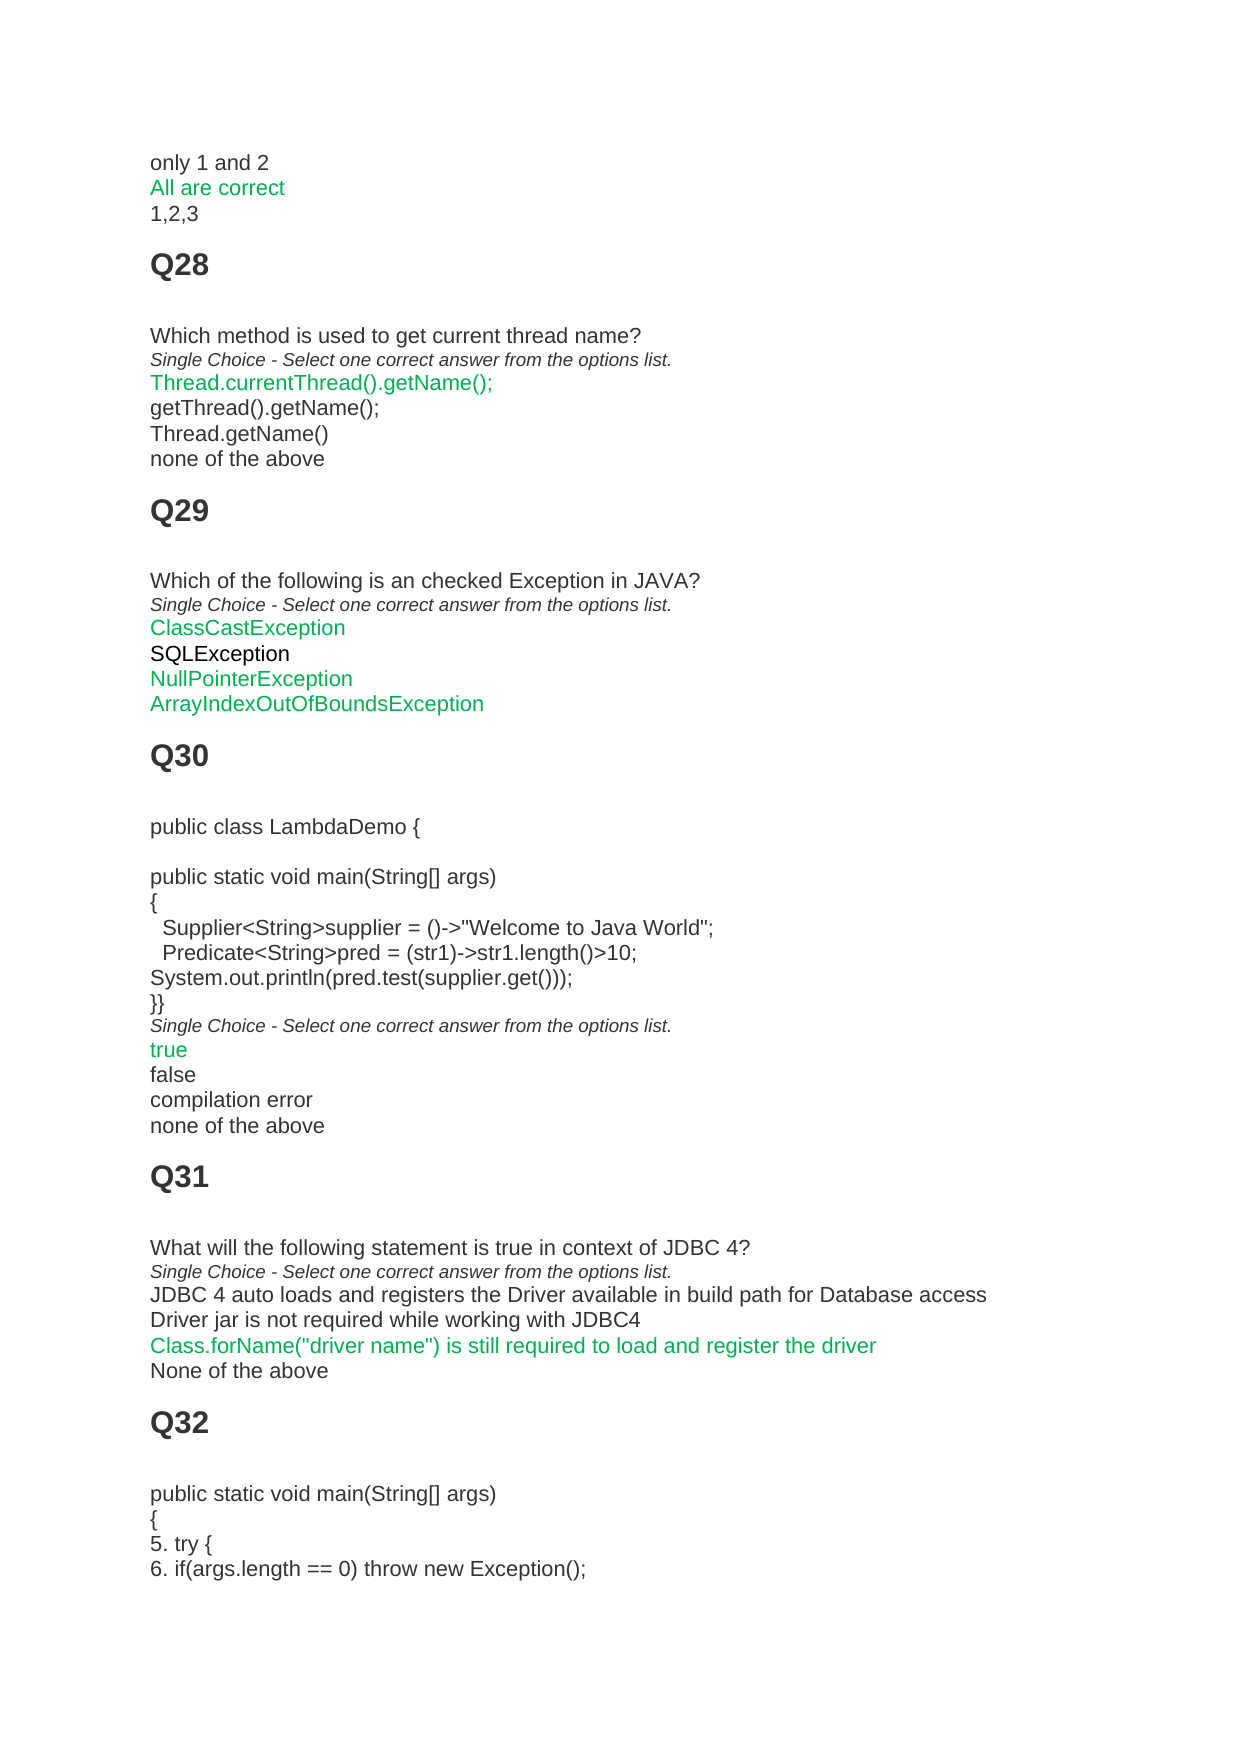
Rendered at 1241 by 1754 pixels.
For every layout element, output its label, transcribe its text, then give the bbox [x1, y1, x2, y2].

text compilation error [150, 1087, 1090, 1112]
text NullPointerException [150, 666, 1090, 691]
text true [150, 1037, 1090, 1062]
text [150, 348, 1090, 370]
text false [150, 1062, 1090, 1087]
text Which of the following is an checked Exception in JAVA? [150, 568, 1090, 594]
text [150, 1481, 1090, 1581]
text Driver jar is not required while working with JDBC4 [150, 1307, 1090, 1332]
text Single Choice - Select one correct answer from the options list. [150, 1261, 1090, 1282]
text ArrayIndexOutOfBoundsException [150, 691, 1090, 716]
text only 1 and 2 [150, 150, 1090, 175]
text All are correct [150, 175, 1090, 200]
text 1,2,3 [150, 200, 1090, 226]
text none of the above [150, 446, 1090, 471]
text SQLException [150, 640, 1090, 666]
text Q28 [150, 246, 1090, 282]
text ClassCastException [150, 615, 1090, 640]
text Q30 [150, 737, 1090, 773]
text Class.forName("driver name") is still required to load and register the driver [150, 1332, 1090, 1358]
text Single Choice - Select one correct answer from the options list. [150, 1015, 1090, 1037]
text Q29 [150, 492, 1090, 528]
text Thread.getName() [150, 420, 1090, 446]
text JDBC 4 auto loads and registers the Driver available in build path for Database access [150, 1282, 1090, 1307]
text Thread.currentThread().getName(); [150, 370, 1090, 395]
text Which method is used to get current thread name? [150, 323, 1090, 348]
text None of the above [150, 1358, 1090, 1383]
text Q31 [150, 1158, 1090, 1194]
text What will the following statement is true in context of JDBC 4? [150, 1235, 1090, 1261]
text public class LambdaDemo { public static void main(String[] args) { Supplier<String>supplier = ()->"Welcome to Java World"; Predicate<String>pred = (str1)->str1.length()>10; System.out.println(pred.test(supplier.get())); }} [150, 814, 1090, 1015]
text none of the above [150, 1112, 1090, 1138]
text Single Choice - Select one correct answer from the options list. [150, 594, 1090, 615]
text Q32 [150, 1404, 1090, 1440]
text getThread().getName(); [150, 395, 1090, 420]
